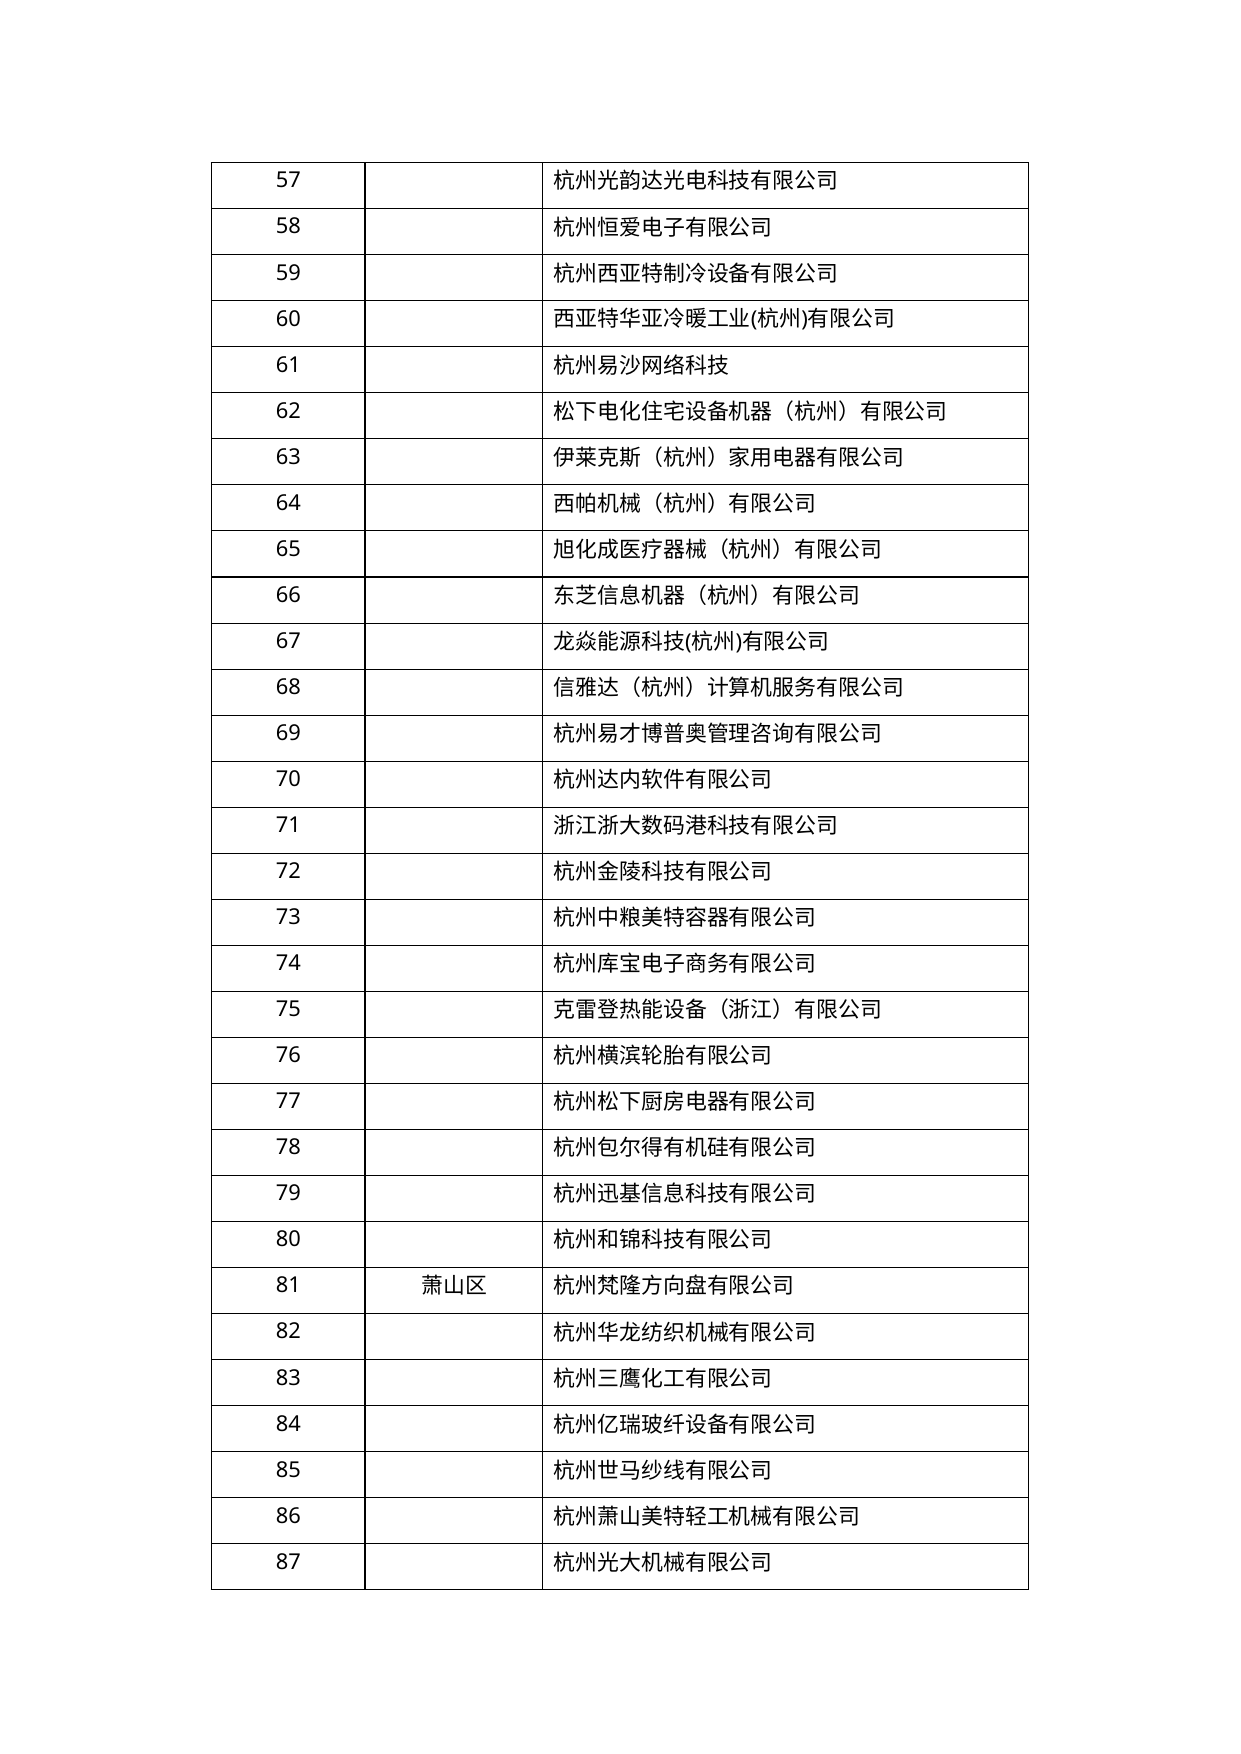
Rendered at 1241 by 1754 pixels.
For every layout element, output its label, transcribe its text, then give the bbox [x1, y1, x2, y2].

table_cell 杭州梵隆方向盘有限公司 [543, 1268, 1028, 1313]
table_cell 浙江浙大数码港科技有限公司 [543, 808, 1028, 853]
table_cell 伊莱克斯（杭州）家用电器有限公司 [543, 439, 1028, 484]
table_cell [366, 578, 542, 622]
table_cell [366, 854, 542, 899]
table_cell [366, 946, 542, 991]
table_cell 85 [212, 1452, 364, 1497]
table_cell 62 [212, 393, 364, 438]
table_cell [366, 485, 542, 530]
table_cell [366, 301, 542, 346]
table_cell 松下电化住宅设备机器（杭州）有限公司 [543, 393, 1028, 438]
table_cell [366, 670, 542, 714]
table_cell [366, 531, 542, 576]
table_cell 77 [212, 1084, 364, 1129]
table_cell [366, 1222, 542, 1267]
table_cell 杭州包尔得有机硅有限公司 [543, 1130, 1028, 1175]
table_cell 60 [212, 301, 364, 346]
table_cell [366, 1544, 542, 1589]
table_cell [366, 762, 542, 807]
table_cell 杭州达内软件有限公司 [543, 762, 1028, 807]
table_cell [366, 393, 542, 438]
table_cell 杭州世马纱线有限公司 [543, 1452, 1028, 1497]
table_cell 79 [212, 1176, 364, 1221]
table_cell 82 [212, 1314, 364, 1359]
table_cell 84 [212, 1406, 364, 1451]
table_cell 旭化成医疗器械（杭州）有限公司 [543, 531, 1028, 576]
table_cell 68 [212, 670, 364, 714]
table_cell 83 [212, 1360, 364, 1405]
table_cell 73 [212, 900, 364, 945]
table_cell 63 [212, 439, 364, 484]
table_cell 杭州库宝电子商务有限公司 [543, 946, 1028, 991]
table_cell 杭州光韵达光电科技有限公司 [543, 163, 1028, 208]
table_cell [366, 439, 542, 484]
table_cell 72 [212, 854, 364, 899]
table_cell 西亚特华亚冷暖工业(杭州)有限公司 [543, 301, 1028, 346]
table_cell 71 [212, 808, 364, 853]
table_cell [366, 716, 542, 761]
table_cell 杭州三鹰化工有限公司 [543, 1360, 1028, 1405]
table_cell 65 [212, 531, 364, 576]
table_cell 杭州恒爱电子有限公司 [543, 209, 1028, 254]
table_cell [366, 1360, 542, 1405]
table_cell [366, 1498, 542, 1543]
table_cell 87 [212, 1544, 364, 1589]
table_cell 杭州西亚特制冷设备有限公司 [543, 255, 1028, 300]
table_cell [366, 1314, 542, 1359]
table_cell [366, 1406, 542, 1451]
table_cell 81 [212, 1268, 364, 1313]
table_cell [366, 1130, 542, 1175]
table_cell 信雅达（杭州）计算机服务有限公司 [543, 670, 1028, 714]
table_cell 67 [212, 624, 364, 668]
table_cell [366, 900, 542, 945]
table_cell 57 [212, 163, 364, 208]
table_cell 66 [212, 578, 364, 622]
table_cell 杭州横滨轮胎有限公司 [543, 1038, 1028, 1083]
table_cell [366, 347, 542, 392]
table_cell [366, 1452, 542, 1497]
table_cell 58 [212, 209, 364, 254]
table_cell 64 [212, 485, 364, 530]
table_cell 杭州和锦科技有限公司 [543, 1222, 1028, 1267]
table_cell [366, 163, 542, 208]
table_cell 杭州亿瑞玻纤设备有限公司 [543, 1406, 1028, 1451]
table_cell 杭州迅基信息科技有限公司 [543, 1176, 1028, 1221]
table_cell 86 [212, 1498, 364, 1543]
table_cell 78 [212, 1130, 364, 1175]
table_cell 70 [212, 762, 364, 807]
table_cell [366, 808, 542, 853]
table_cell 杭州萧山美特轻工机械有限公司 [543, 1498, 1028, 1543]
table_cell 杭州金陵科技有限公司 [543, 854, 1028, 899]
table_cell 杭州易才博普奥管理咨询有限公司 [543, 716, 1028, 761]
table_cell [366, 1038, 542, 1083]
table_cell 萧山区 [366, 1268, 542, 1313]
table_cell [366, 624, 542, 668]
table_cell 59 [212, 255, 364, 300]
table_cell 75 [212, 992, 364, 1037]
table_cell 龙焱能源科技(杭州)有限公司 [543, 624, 1028, 668]
table_cell 69 [212, 716, 364, 761]
table_cell 杭州松下厨房电器有限公司 [543, 1084, 1028, 1129]
table_cell 西帕机械（杭州）有限公司 [543, 485, 1028, 530]
table_cell [366, 1176, 542, 1221]
table_cell 杭州中粮美特容器有限公司 [543, 900, 1028, 945]
table_cell 杭州光大机械有限公司 [543, 1544, 1028, 1589]
table_cell [366, 1084, 542, 1129]
table_cell 杭州华龙纺织机械有限公司 [543, 1314, 1028, 1359]
table_cell 74 [212, 946, 364, 991]
table_cell [366, 209, 542, 254]
table_cell 东芝信息机器（杭州）有限公司 [543, 578, 1028, 622]
table_cell 61 [212, 347, 364, 392]
table_cell 80 [212, 1222, 364, 1267]
table_cell 杭州易沙网络科技 [543, 347, 1028, 392]
table_cell [366, 992, 542, 1037]
table_cell 克雷登热能设备（浙江）有限公司 [543, 992, 1028, 1037]
table_cell 76 [212, 1038, 364, 1083]
table_cell [366, 255, 542, 300]
